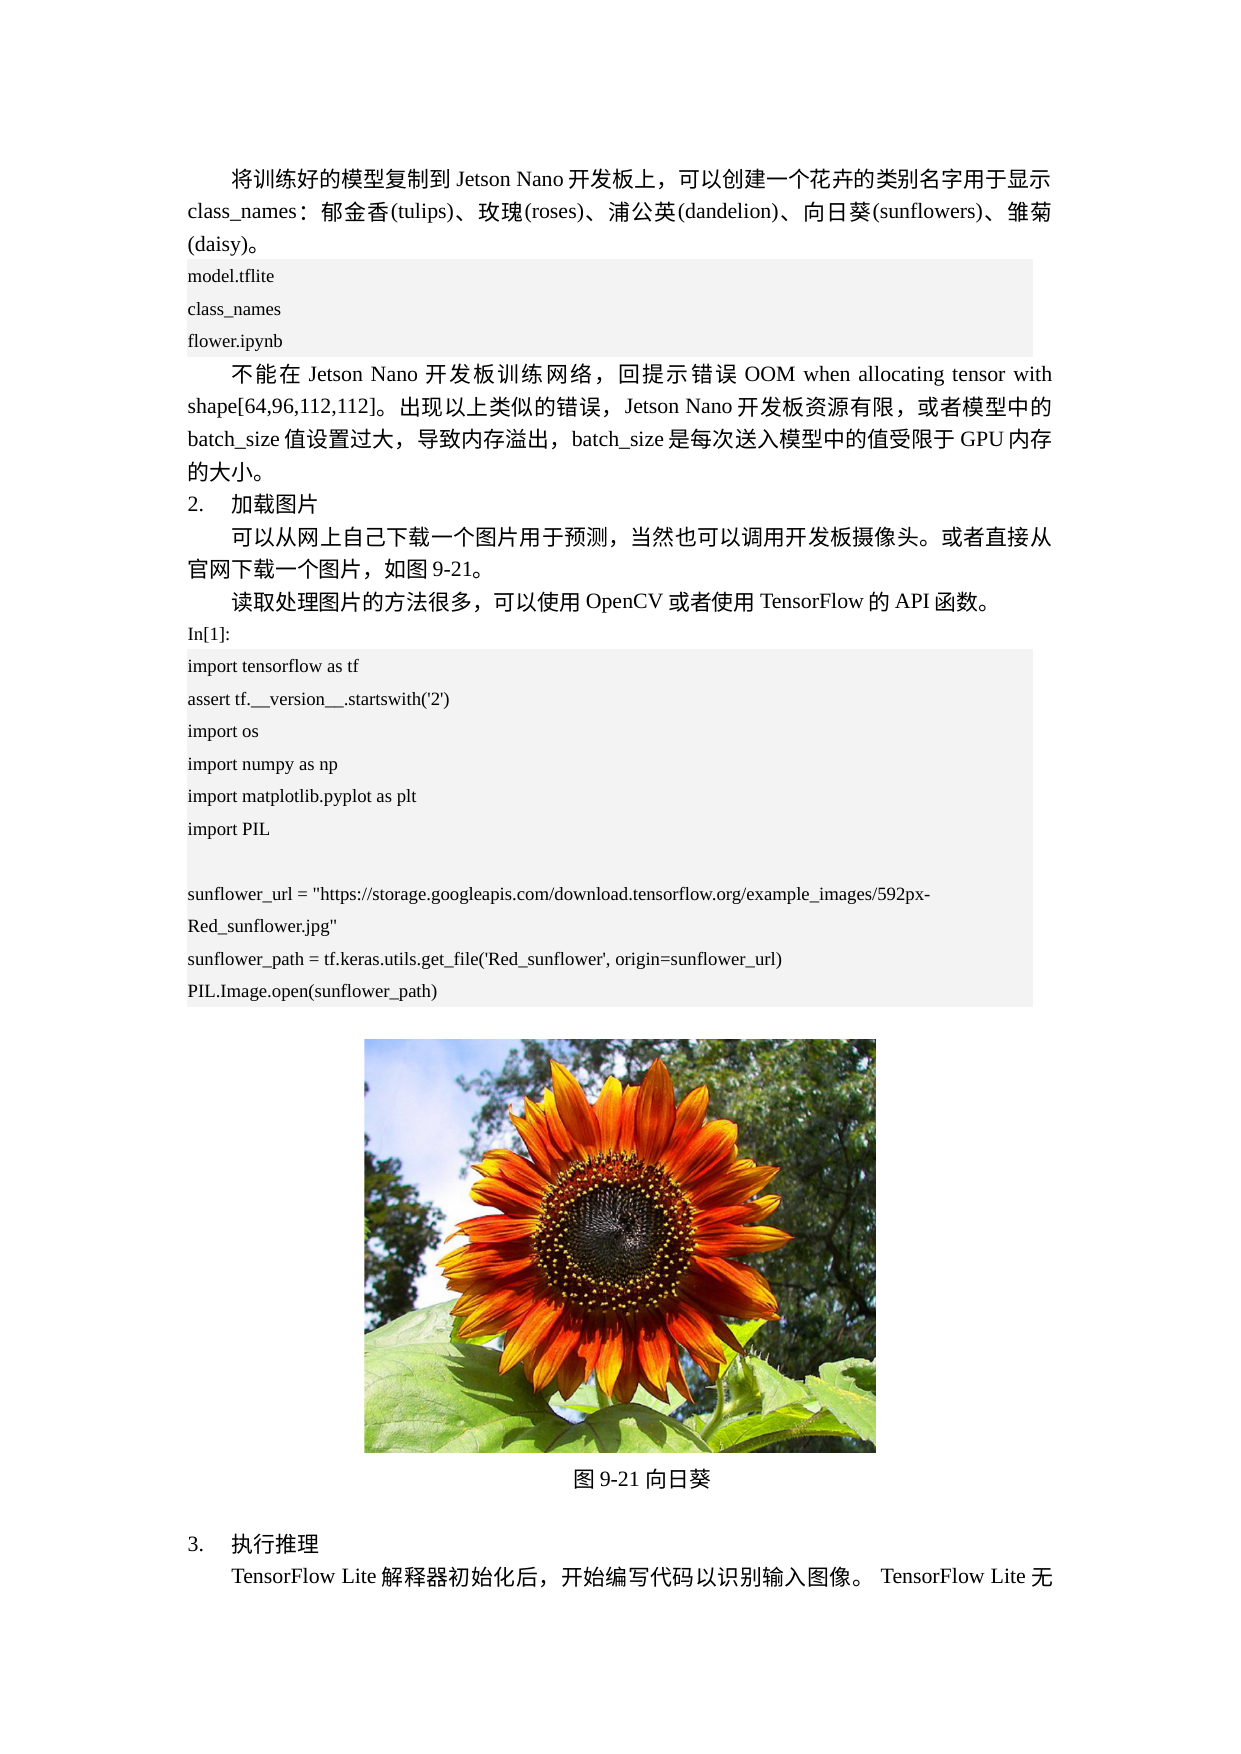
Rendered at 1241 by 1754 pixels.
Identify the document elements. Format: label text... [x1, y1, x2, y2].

text import numpy as np [187, 747, 1033, 779]
text flower.ipynb [187, 324, 1033, 357]
text import matplotlib.pyplot as plt [187, 779, 1033, 812]
text assert tf.__version__.startswith('2') [187, 682, 1033, 714]
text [187, 1559, 1053, 1592]
text PIL.Image.open(sunflower_path) [187, 974, 1033, 1007]
text class_names [187, 292, 1033, 324]
list 执行推理 [187, 1527, 1053, 1559]
text import tensorflow as tf [187, 649, 1033, 682]
list 加载图片 [187, 487, 1053, 519]
text 可以从网上自己下载一个图片用于预测，当然也可以调用开发板摄像头。或者直接从官网下载一个图片，如图9-21。 [187, 519, 1053, 584]
text 不能在Jetson Nano开发板训练网络，回提示错误OOM when allocating tensor with shape[64,96,112,112]。出现以上类似的错误，Jetson Nano开发板资源有限，或者模型中的batch_size值设置过大，导致内存溢出，batch_size是每次送入模型中的值受限于GPU内存的大小。 [187, 357, 1053, 487]
text 读取处理图片的方法很多，可以使用OpenCV或者使用TensorFlow的API函数。 [187, 584, 1053, 617]
text import PIL [187, 812, 1033, 844]
text 将训练好的模型复制到Jetson Nano开发板上，可以创建一个花卉的类别名字用于显示。class_names：郁金香(tulips)、玫瑰(roses)、浦公英(dandelion)、向日葵(sunflowers)、雏菊(daisy)。 [187, 162, 1053, 259]
text model.tflite [187, 259, 1033, 292]
text import os [187, 714, 1033, 747]
text In[1]: [187, 617, 1053, 649]
text sunflower_path = tf.keras.utils.get_file('Red_sunflower', origin=sunflower_url) [187, 942, 1033, 974]
text sunflower_url = "https://storage.googleapis.com/download.tensorflow.org/example_images/592px-Red_sunflower.jpg" [187, 877, 1033, 942]
picture [364, 1039, 876, 1453]
text 图9-21 向日葵 [187, 1462, 1053, 1494]
